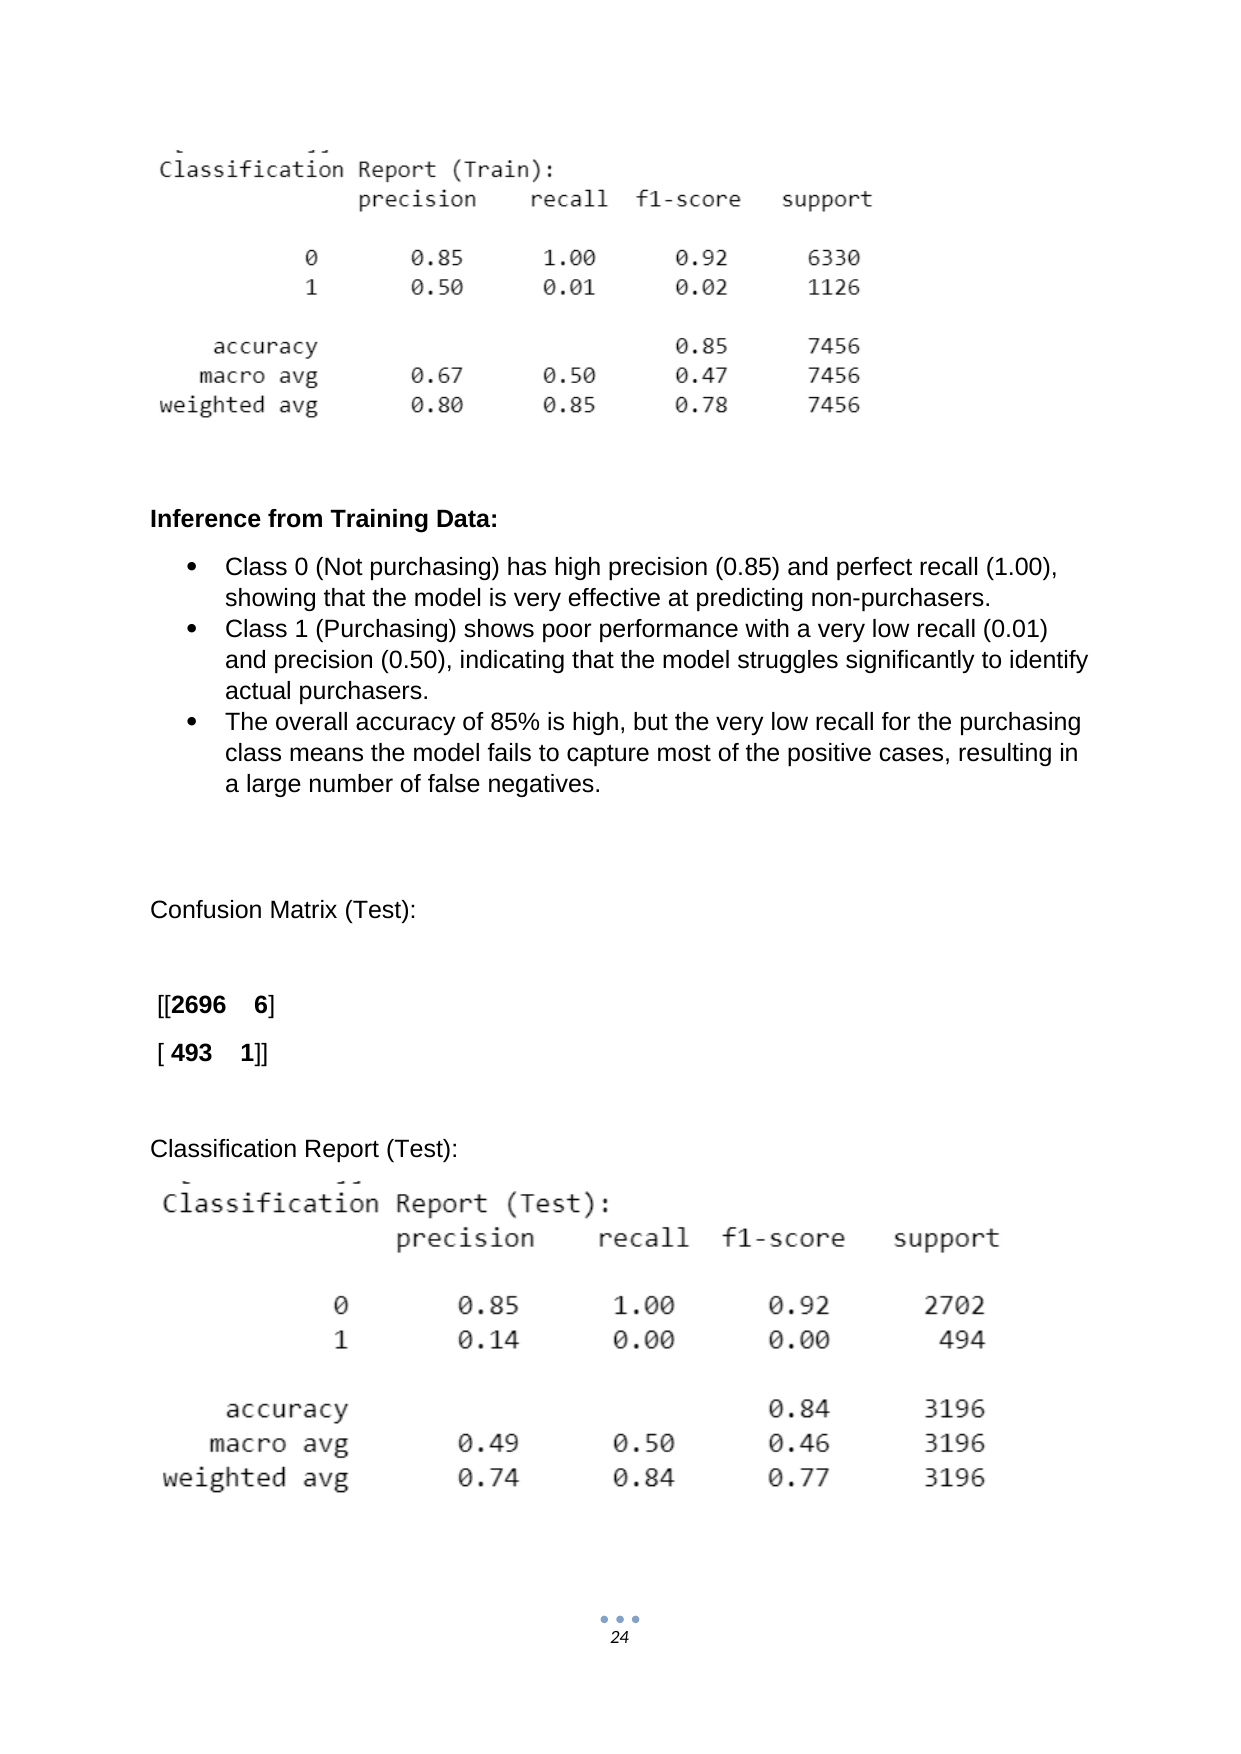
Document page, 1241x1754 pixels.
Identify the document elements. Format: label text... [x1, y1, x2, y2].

list The overall accuracy of 85% is high, but the very low recall for the purchasing class means the model fails to capture most of the positive cases, resulting in a large number of false negatives. [187, 707, 1090, 798]
text Confusion Matrix (Test): [150, 895, 1090, 924]
picture [150, 1181, 1026, 1527]
list Class 1 (Purchasing) shows poor performance with a very low recall (0.01) and precision (0.50), indicating that the model struggles significantly to identify actual purchasers. [187, 614, 1090, 705]
text [[2696 6] [150, 991, 1090, 1019]
text [ 493 1]] [150, 1038, 1090, 1067]
picture [150, 150, 896, 438]
list Class 0 (Not purchasing) has high precision (0.85) and perfect recall (1.00), showing that the model is very effective at predicting non-purchasers. [187, 552, 1090, 612]
text Inference from Training Data: [150, 504, 1090, 533]
text Classification Report (Test): [150, 1134, 1090, 1162]
